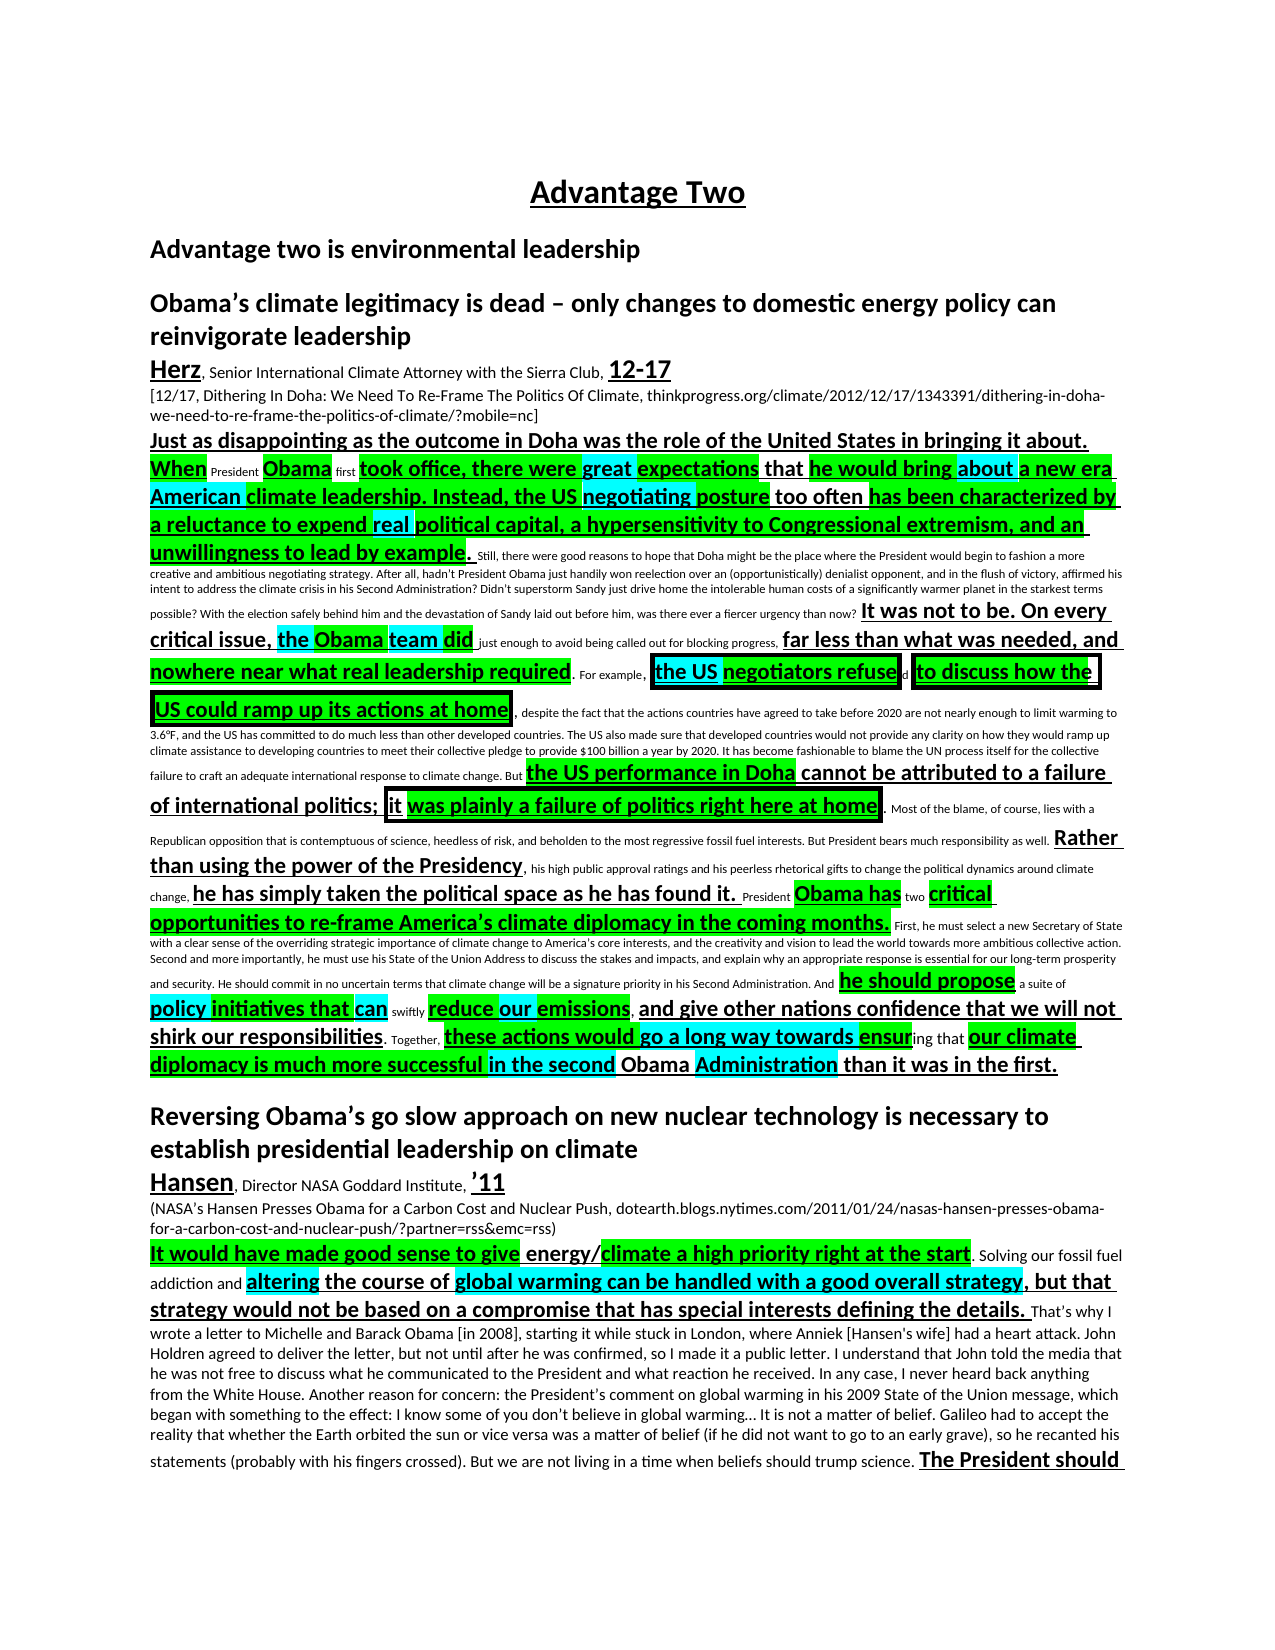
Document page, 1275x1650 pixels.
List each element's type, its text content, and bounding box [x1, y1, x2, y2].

text Just as disappointing as the outcome in Doha was the role of the United States in bringing it about. When President Obama first took office, there were great expectations that he would bring about a new era American climate leadership. Instead, the US negotiating posture too often has been characterized by a reluctance to expend real political capital, a hypersensitivity to Congressional extremism, and an unwillingness to lead by example. Still, there were good reasons to hope that Doha might be the place where the President would begin to fashion a more creative and ambitious negotiating strategy. After all, hadn’t President Obama just handily won reelection over an (opportunistically) denialist opponent, and in the flush of victory, affirmed his intent to address the climate crisis in his Second Administration? Didn’t superstorm Sandy just drive home the intolerable human costs of a significantly warmer planet in the starkest terms possible? With the election safely behind him and the devastation of Sandy laid out before him, was there ever a fiercer urgency than now? It was not to be. On every critical issue, the Obama team did just enough to avoid being called out for blocking progress, far less than what was needed, and nowhere near what real leadership required. For example, the US negotiators refused to discuss how the US could ramp up its actions at home, despite the fact that the actions countries have agreed to take before 2020 are not nearly enough to limit warming to 3.6°F, and the US has committed to do much less than other developed countries. The US also made sure that developed countries would not provide any clarity on how they would ramp up climate assistance to developing countries to meet their collective pledge to provide $100 billion a year by 2020. It has become fashionable to blame the UN process itself for the collective failure to craft an adequate international response to climate change. But the US performance in Doha cannot be attributed to a failure of international politics; it was plainly a failure of politics right here at home. Most of the blame, of course, lies with a Republican opposition that is contemptuous of science, heedless of risk, and beholden to the most regressive fossil fuel interests. But President bears much responsibility as well. Rather than using the power of the Presidency, his high public approval ratings and his peerless rhetorical gifts to change the political dynamics around climate change, he has simply taken the political space as he has found it. President Obama has two critical opportunities to re-frame America’s climate diplomacy in the coming months. First, he must select a new Secretary of State with a clear sense of the overriding strategic importance of climate change to America’s core interests, and the creativity and vision to lead the world towards more ambitious collective action. Second and more importantly, he must use his State of the Union Address to discuss the stakes and impacts, and explain why an appropriate response is essential for our long-term prosperity and security. He should commit in no uncertain terms that climate change will be a signature priority in his Second Administration. And he should propose a suite of policy initiatives that can swiftly reduce our emissions, and give other nations confidence that we will not shirk our responsibilities. Together, these actions would go a long way towards ensuring that our climate diplomacy is much more successful in the second Obama Administration than it was in the first. [150, 426, 1125, 1078]
subtitle Advantage Two [150, 171, 1125, 212]
text [12/17, Dithering In Doha: We Need To Re-Frame The Politics Of Climate, thinkprogress.org/climate/2012/12/17/1343391/dithering-in-doha-we-need-to-re-frame-the-politics-of-climate/?mobile=nc] [150, 385, 1125, 426]
text Hansen, Director NASA Goddard Institute, ’11 [150, 1165, 1125, 1198]
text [150, 1239, 1125, 1473]
subtitle Advantage two is environmental leadership [150, 232, 1125, 265]
text Herz, Senior International Climate Attorney with the Sierra Club, 12-17 [150, 352, 1125, 385]
text (NASA’s Hansen Presses Obama for a Carbon Cost and Nuclear Push, dotearth.blogs.nytimes.com/2011/01/24/nasas-hansen-presses-obama-for-a-carbon-cost-and-nuclear-push/?partner=rss&emc=rss) [150, 1198, 1125, 1239]
subtitle Reversing Obama’s go slow approach on new nuclear technology is necessary to establish presidential leadership on climate [150, 1099, 1125, 1165]
subtitle Obama’s climate legitimacy is dead – only changes to domestic energy policy can reinvigorate leadership [150, 286, 1125, 352]
